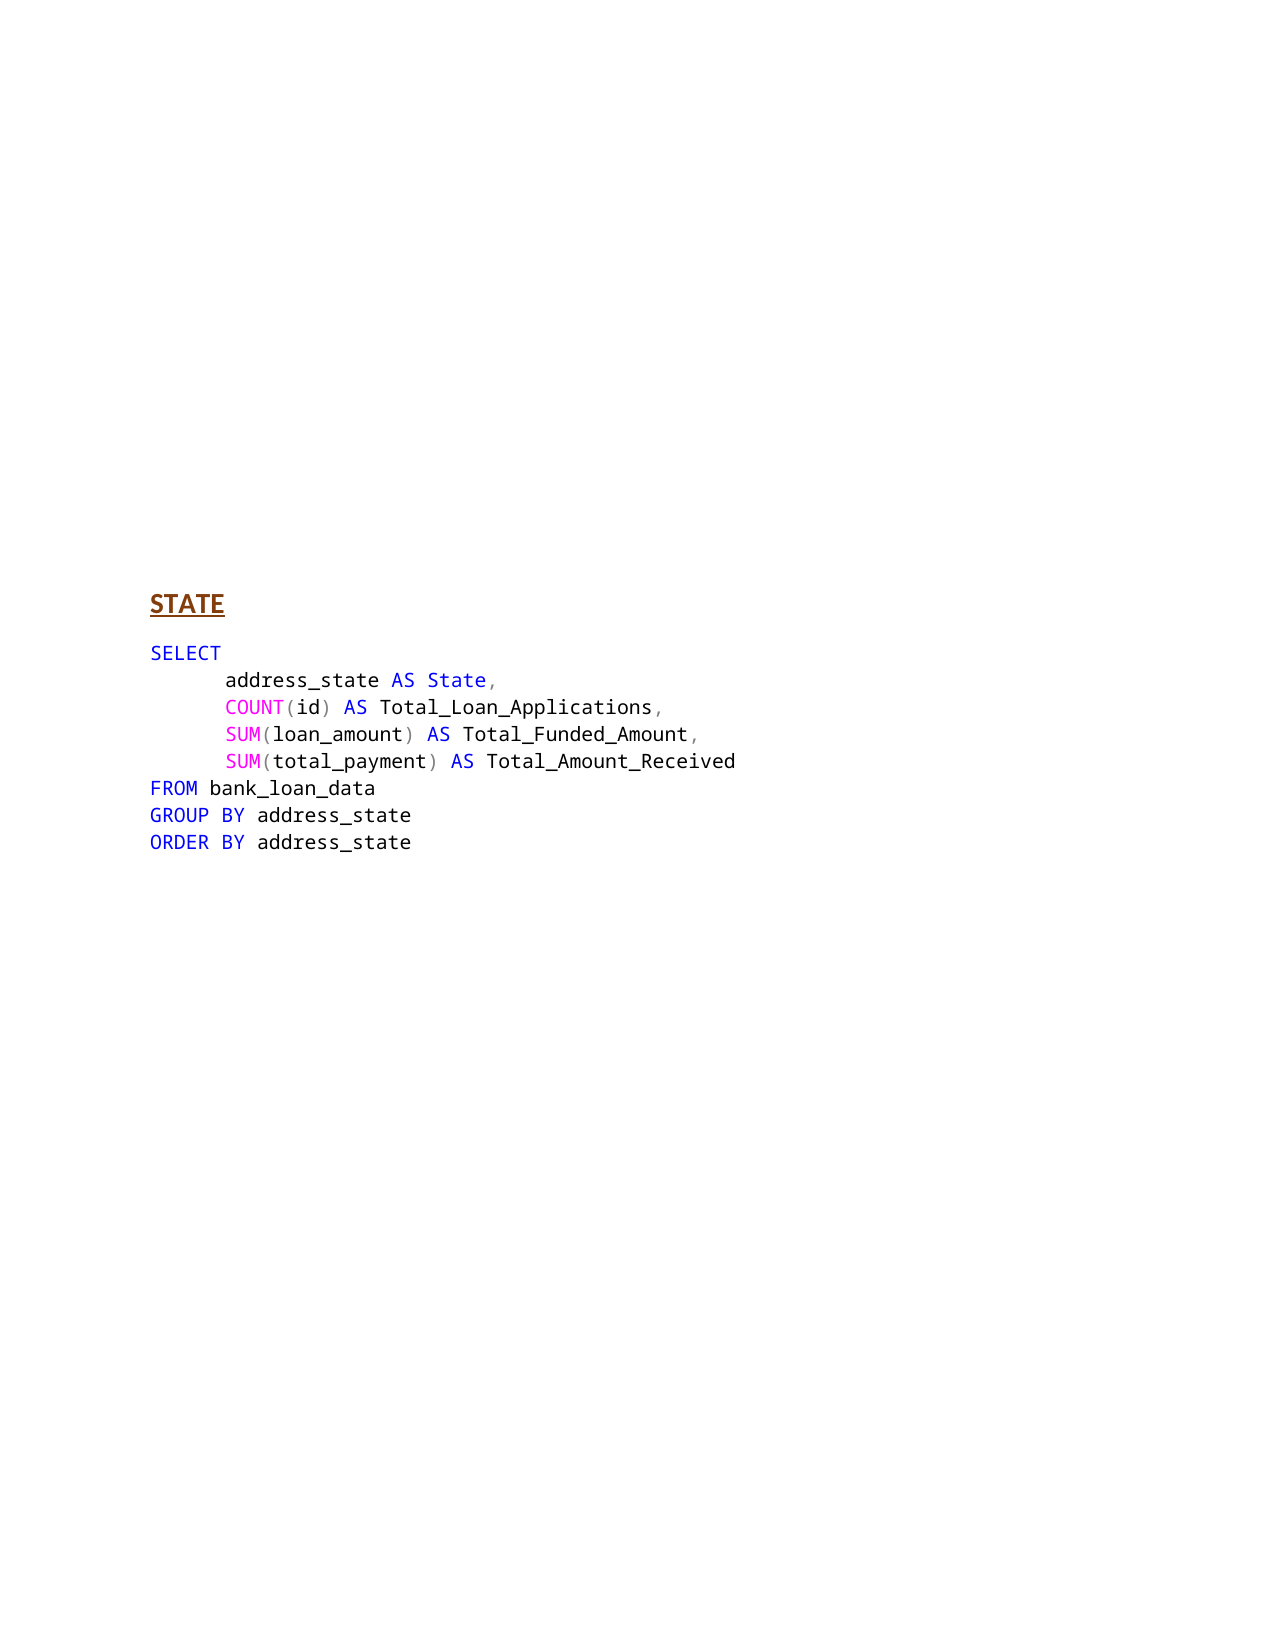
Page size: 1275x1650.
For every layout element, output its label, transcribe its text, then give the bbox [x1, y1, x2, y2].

text SUM(total_payment) AS Total_Amount_Received [150, 747, 1125, 774]
text COUNT(id) AS Total_Loan_Applications, [150, 693, 1125, 720]
text FROM bank_loan_data [150, 774, 1125, 801]
text SUM(loan_amount) AS Total_Funded_Amount, [150, 720, 1125, 747]
text STATE [150, 585, 1125, 621]
text address_state AS State, [150, 666, 1125, 693]
text ORDER BY address_state [150, 828, 1125, 855]
text SELECT [150, 639, 1125, 666]
text GROUP BY address_state [150, 801, 1125, 828]
